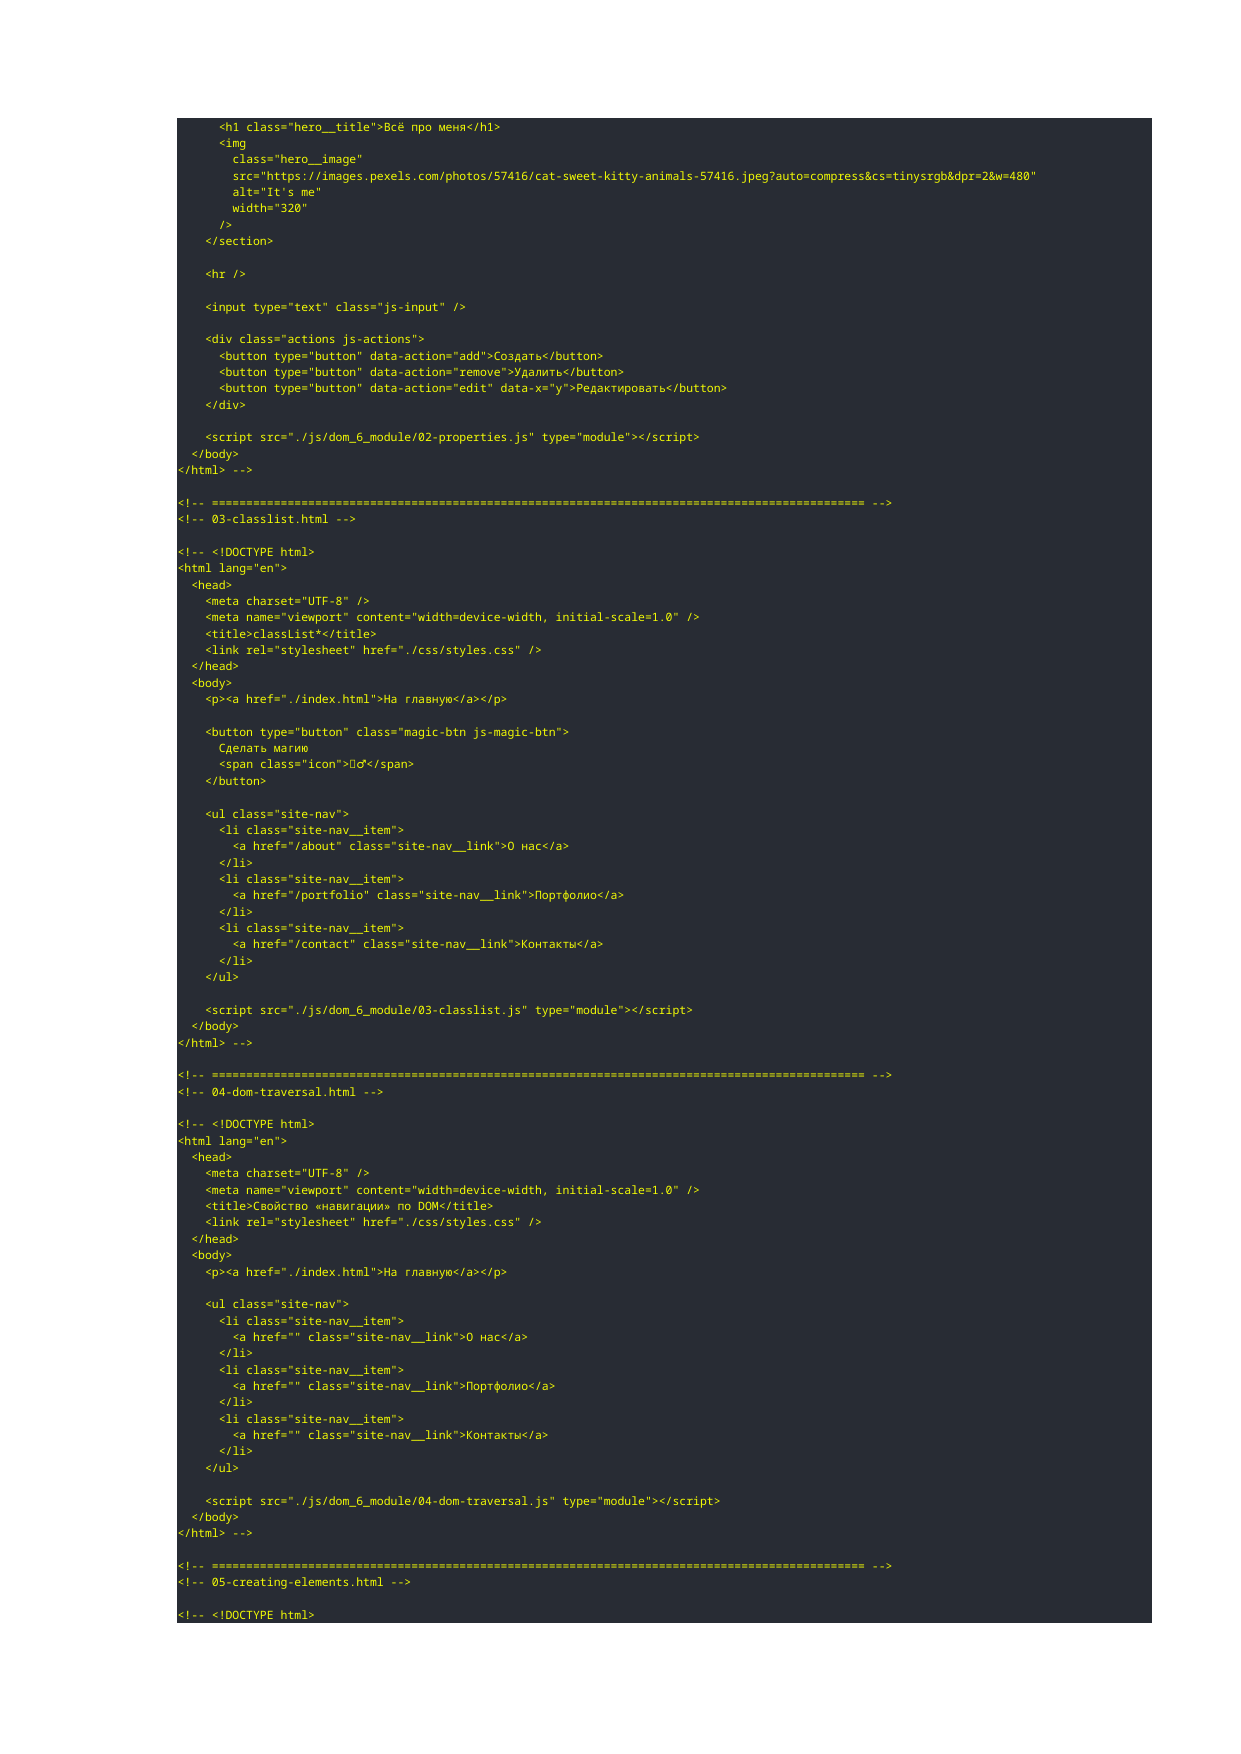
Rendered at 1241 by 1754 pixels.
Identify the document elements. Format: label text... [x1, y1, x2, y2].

text <script src="./js/dom_6_module/04-dom-traversal.js" type="module"></script> [177, 1492, 1152, 1508]
text <li class="site-nav__item"> [177, 1312, 1152, 1328]
text <script src="./js/dom_6_module/03-classlist.js" type="module"></script> [177, 1001, 1152, 1018]
text <a href="" class="site-nav__link">Контакты</a> [177, 1426, 1152, 1443]
text <button type="button" data-action="edit" data-x="y">Редактировать</button> [177, 380, 1152, 396]
text <meta charset="UTF-8" /> [177, 592, 1152, 609]
text </li> [177, 1345, 1152, 1361]
text <a href="/contact" class="site-nav__link">Контакты</a> [177, 936, 1152, 952]
text </body> [177, 445, 1152, 462]
text src="https://images.pexels.com/photos/57416/cat-sweet-kitty-animals-57416.jpeg?auto=compress&cs=tinysrgb&dpr=2&w=480" [177, 167, 1152, 183]
text </div> [177, 396, 1152, 412]
text <a href="" class="site-nav__link">О нас</a> [177, 1328, 1152, 1345]
text <!-- <!DOCTYPE html> [177, 1116, 1152, 1132]
text <head> [177, 576, 1152, 592]
text <!-- 03-classlist.html --> [177, 511, 1152, 527]
text </li> [177, 1394, 1152, 1410]
text <!-- =============================================================================================== --> [177, 494, 1152, 511]
text <img [177, 134, 1152, 151]
text <button type="button" data-action="remove">Удалить</button> [177, 363, 1152, 380]
text <ul class="site-nav"> [177, 1296, 1152, 1312]
text <!-- =============================================================================================== --> [177, 1557, 1152, 1574]
text <li class="site-nav__item"> [177, 1361, 1152, 1377]
text <li class="site-nav__item"> [177, 1410, 1152, 1426]
text <!-- =============================================================================================== --> [177, 1067, 1152, 1083]
text <title>classList*</title> [177, 625, 1152, 641]
text <meta name="viewport" content="width=device-width, initial-scale=1.0" /> [177, 609, 1152, 625]
text <p><a href="./index.html">На главную</a></p> [177, 691, 1152, 707]
text </head> [177, 658, 1152, 674]
text </body> [177, 1018, 1152, 1034]
text <title>Свойство «навигации» по DOM</title> [177, 1197, 1152, 1214]
text <link rel="stylesheet" href="./css/styles.css" /> [177, 641, 1152, 658]
text </li> [177, 903, 1152, 919]
text </button> [177, 772, 1152, 789]
text <a href="/portfolio" class="site-nav__link">Портфолио</a> [177, 887, 1152, 903]
text alt="It's me" [177, 183, 1152, 200]
text <div class="actions js-actions"> [177, 331, 1152, 347]
text <html lang="en"> [177, 1132, 1152, 1148]
text <p><a href="./index.html">На главную</a></p> [177, 1263, 1152, 1279]
text <!-- 04-dom-traversal.html --> [177, 1083, 1152, 1099]
text </li> [177, 854, 1152, 870]
text <html lang="en"> [177, 560, 1152, 576]
text </html> --> [177, 1034, 1152, 1050]
text <script src="./js/dom_6_module/02-properties.js" type="module"></script> [177, 429, 1152, 445]
text <a href="/about" class="site-nav__link">О нас</a> [177, 838, 1152, 854]
text /> [177, 216, 1152, 233]
text <a href="" class="site-nav__link">Портфолио</a> [177, 1377, 1152, 1394]
text <body> [177, 674, 1152, 691]
text <button type="button" class="magic-btn js-magic-btn"> [177, 723, 1152, 739]
text </li> [177, 1443, 1152, 1459]
text </li> [177, 952, 1152, 968]
text </ul> [177, 968, 1152, 985]
text <li class="site-nav__item"> [177, 870, 1152, 887]
text <!-- <!DOCTYPE html> [177, 1606, 1152, 1623]
text <h1 class="hero__title">Всё про меня</h1> [177, 118, 1152, 134]
text <body> [177, 1247, 1152, 1263]
text <!-- 05-creating-elements.html --> [177, 1574, 1152, 1590]
text <span class="icon">🧙‍♂️</span> [177, 756, 1152, 772]
text <hr /> [177, 265, 1152, 282]
text <link rel="stylesheet" href="./css/styles.css" /> [177, 1214, 1152, 1230]
text </html> --> [177, 1524, 1152, 1541]
text Сделать магию [177, 739, 1152, 756]
text </head> [177, 1230, 1152, 1247]
text width="320" [177, 200, 1152, 216]
text <meta name="viewport" content="width=device-width, initial-scale=1.0" /> [177, 1181, 1152, 1197]
text </html> --> [177, 462, 1152, 478]
text <button type="button" data-action="add">Создать</button> [177, 347, 1152, 363]
text <ul class="site-nav"> [177, 805, 1152, 821]
text <li class="site-nav__item"> [177, 821, 1152, 838]
text <input type="text" class="js-input" /> [177, 298, 1152, 314]
text </section> [177, 233, 1152, 249]
text <!-- <!DOCTYPE html> [177, 543, 1152, 560]
text <meta charset="UTF-8" /> [177, 1165, 1152, 1181]
text class="hero__image" [177, 151, 1152, 167]
text <li class="site-nav__item"> [177, 919, 1152, 936]
text </ul> [177, 1459, 1152, 1476]
text <head> [177, 1148, 1152, 1165]
text </body> [177, 1508, 1152, 1524]
